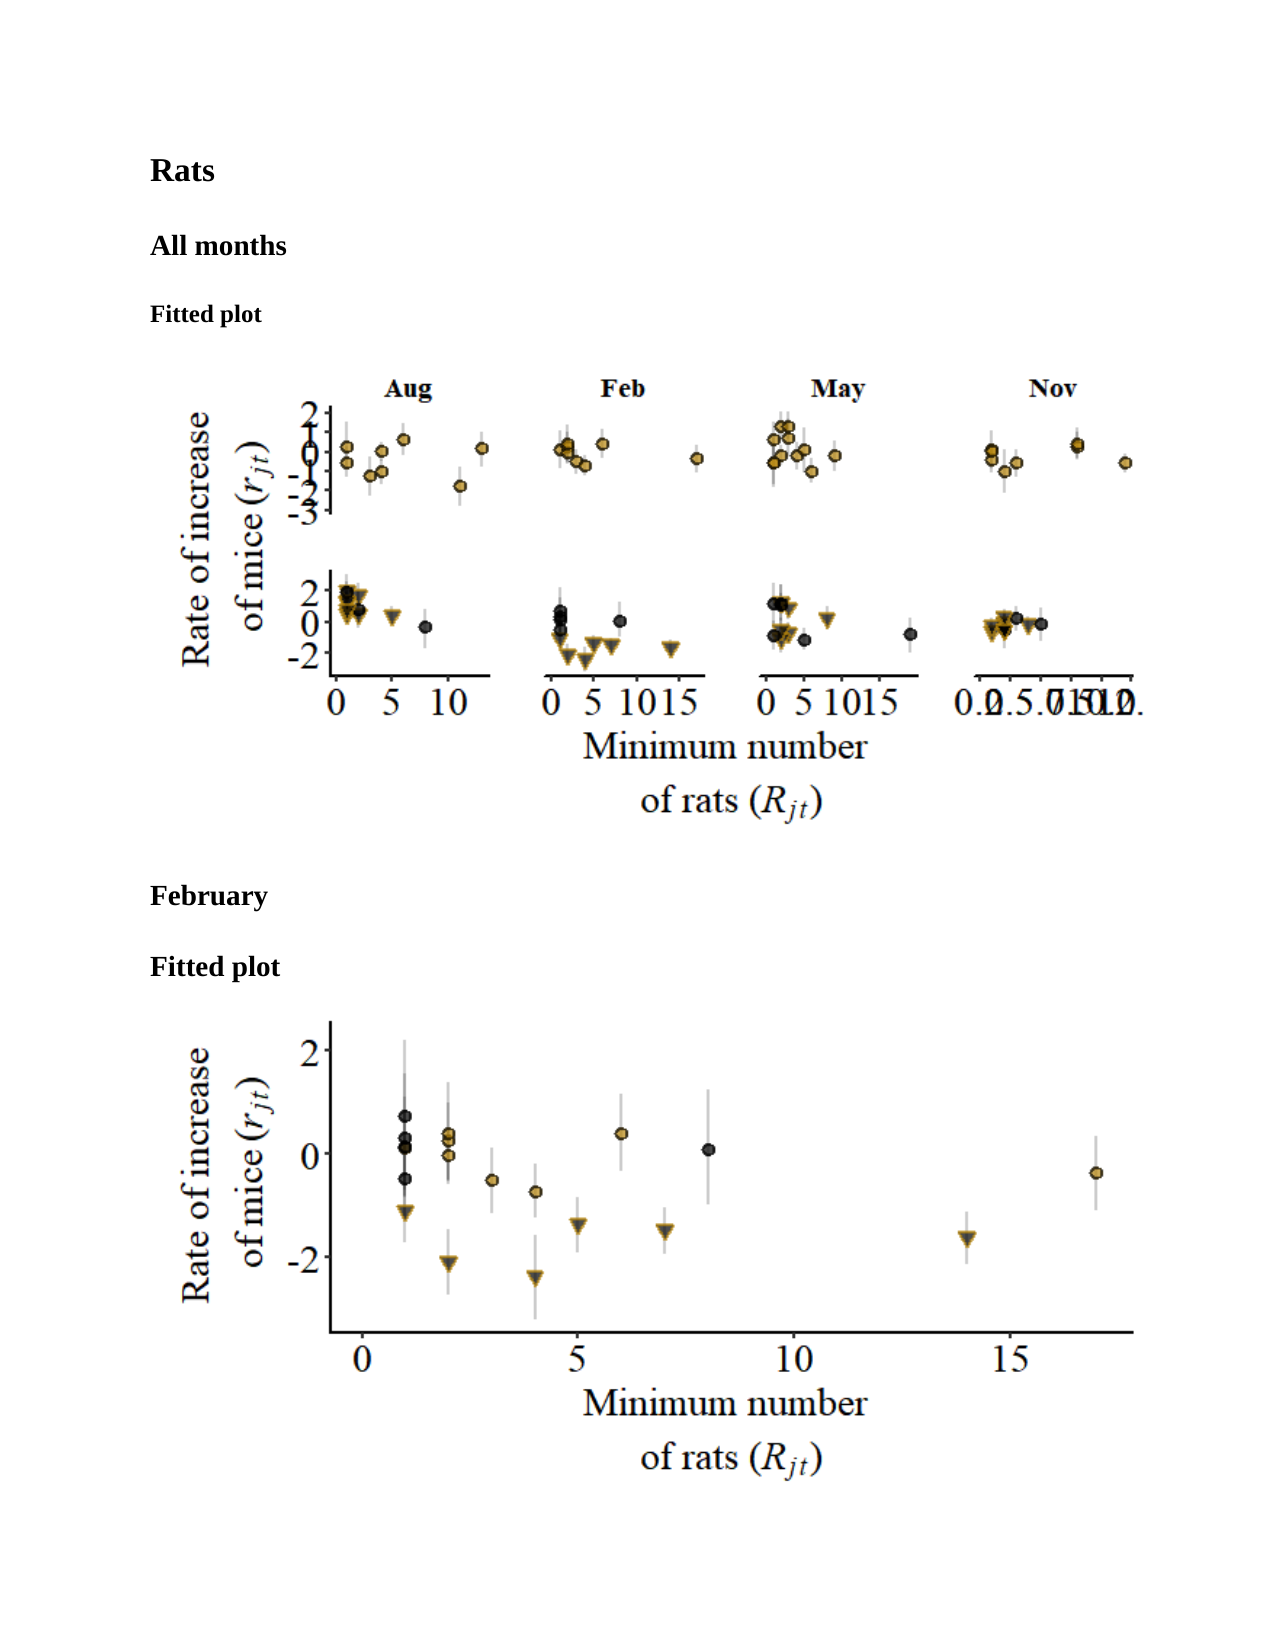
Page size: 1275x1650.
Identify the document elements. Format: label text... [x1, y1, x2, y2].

subtitle February [150, 878, 1125, 911]
subtitle Rats [150, 150, 1125, 188]
picture [168, 355, 1144, 843]
subtitle All months [150, 228, 1125, 262]
subtitle Fitted plot [150, 949, 1125, 982]
picture [168, 1011, 1144, 1500]
subtitle Fitted plot [150, 299, 1125, 328]
